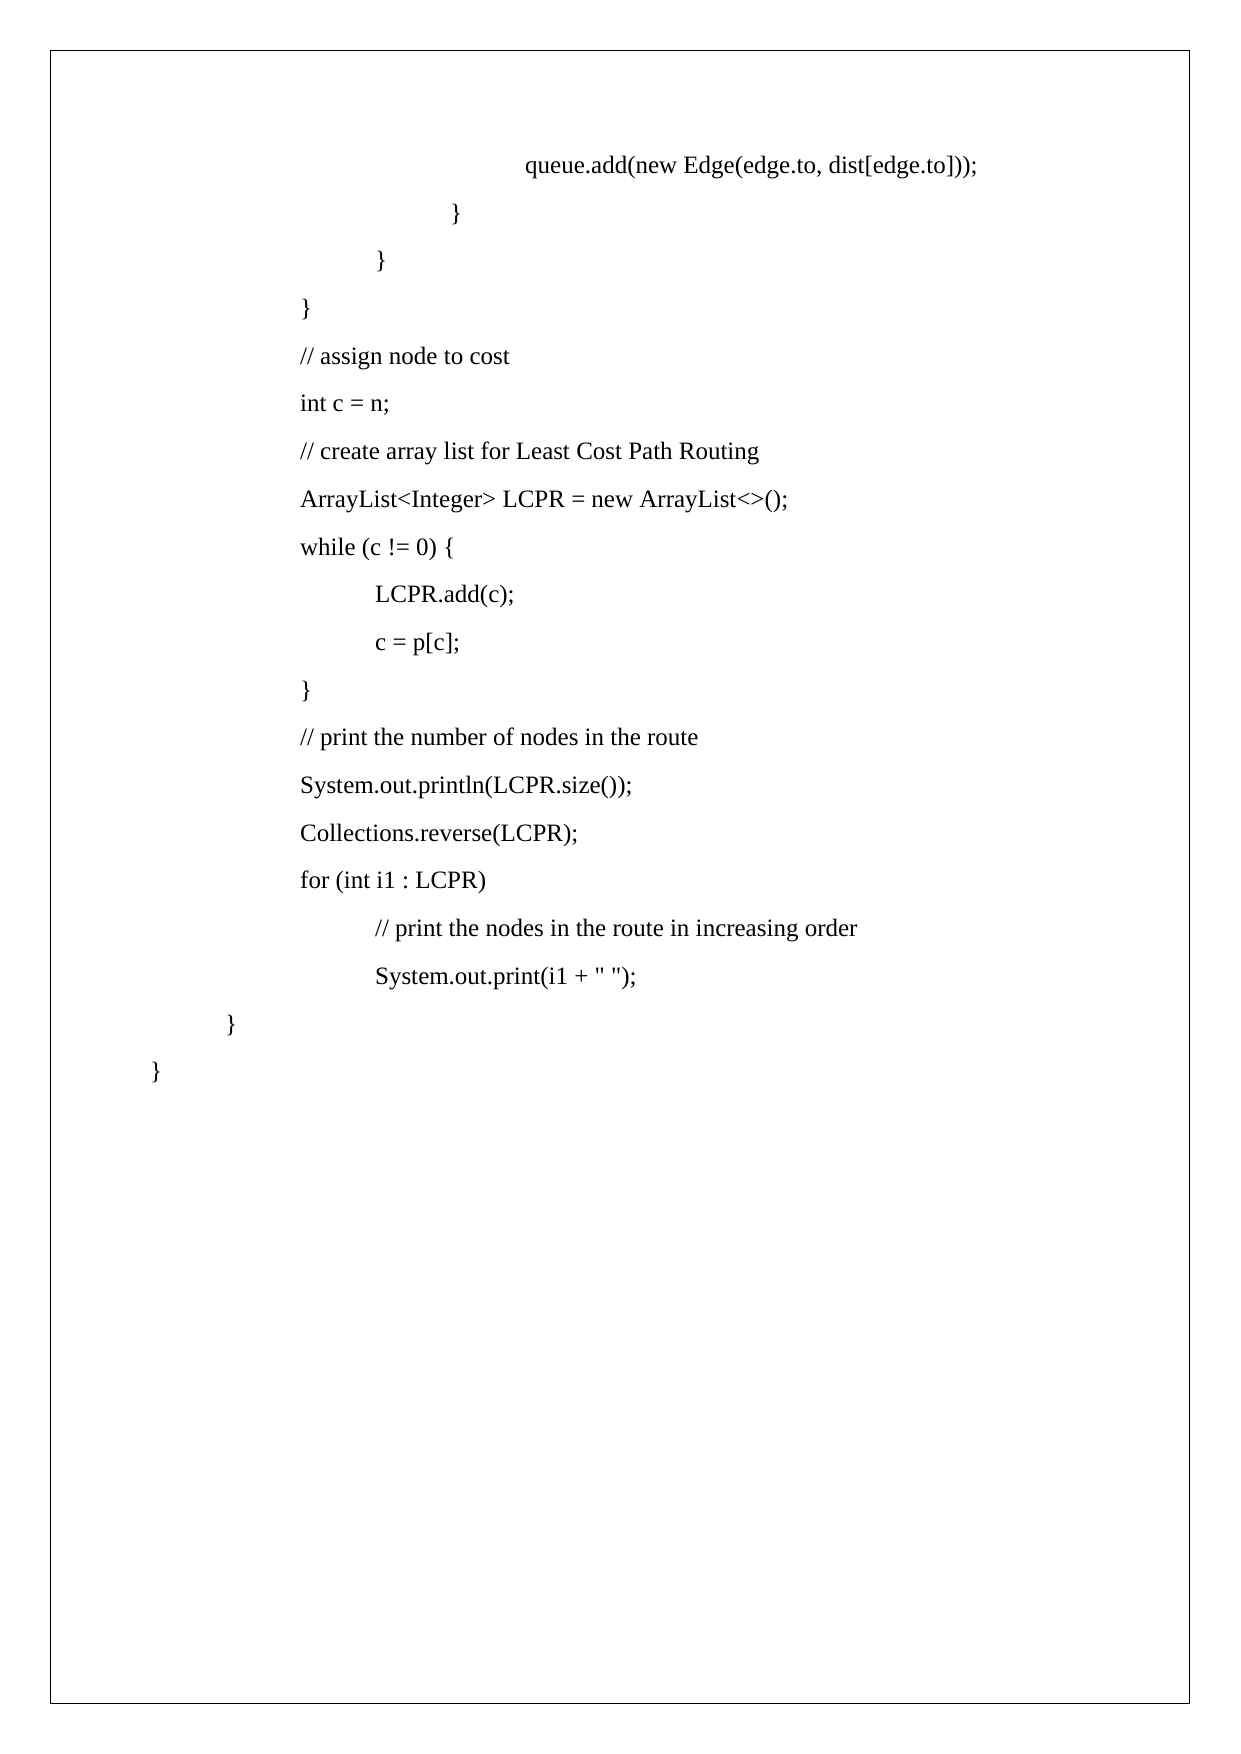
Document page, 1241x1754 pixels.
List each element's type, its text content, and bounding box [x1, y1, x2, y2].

text for (int i1 : LCPR) [150, 866, 1090, 894]
text Collections.reverse(LCPR); [150, 818, 1090, 847]
text } [150, 1056, 1090, 1085]
text queue.add(new Edge(edge.to, dist[edge.to])); [150, 150, 1090, 179]
text // assign node to cost [150, 341, 1090, 369]
text // create array list for Least Cost Path Routing [150, 436, 1090, 465]
text System.out.println(LCPR.size()); [150, 770, 1090, 799]
text // print the nodes in the route in increasing order [150, 913, 1090, 942]
text while (c != 0) { [150, 532, 1090, 560]
text } [150, 198, 1090, 226]
text System.out.print(i1 + " "); [150, 961, 1090, 990]
text c = p[c]; [150, 627, 1090, 656]
text ArrayList<Integer> LCPR = new ArrayList<>(); [150, 484, 1090, 513]
text } [150, 675, 1090, 703]
text LCPR.add(c); [150, 579, 1090, 608]
text int c = n; [150, 388, 1090, 417]
text // print the number of nodes in the route [150, 722, 1090, 751]
text } [150, 1009, 1090, 1037]
text } [150, 293, 1090, 322]
text } [150, 245, 1090, 274]
